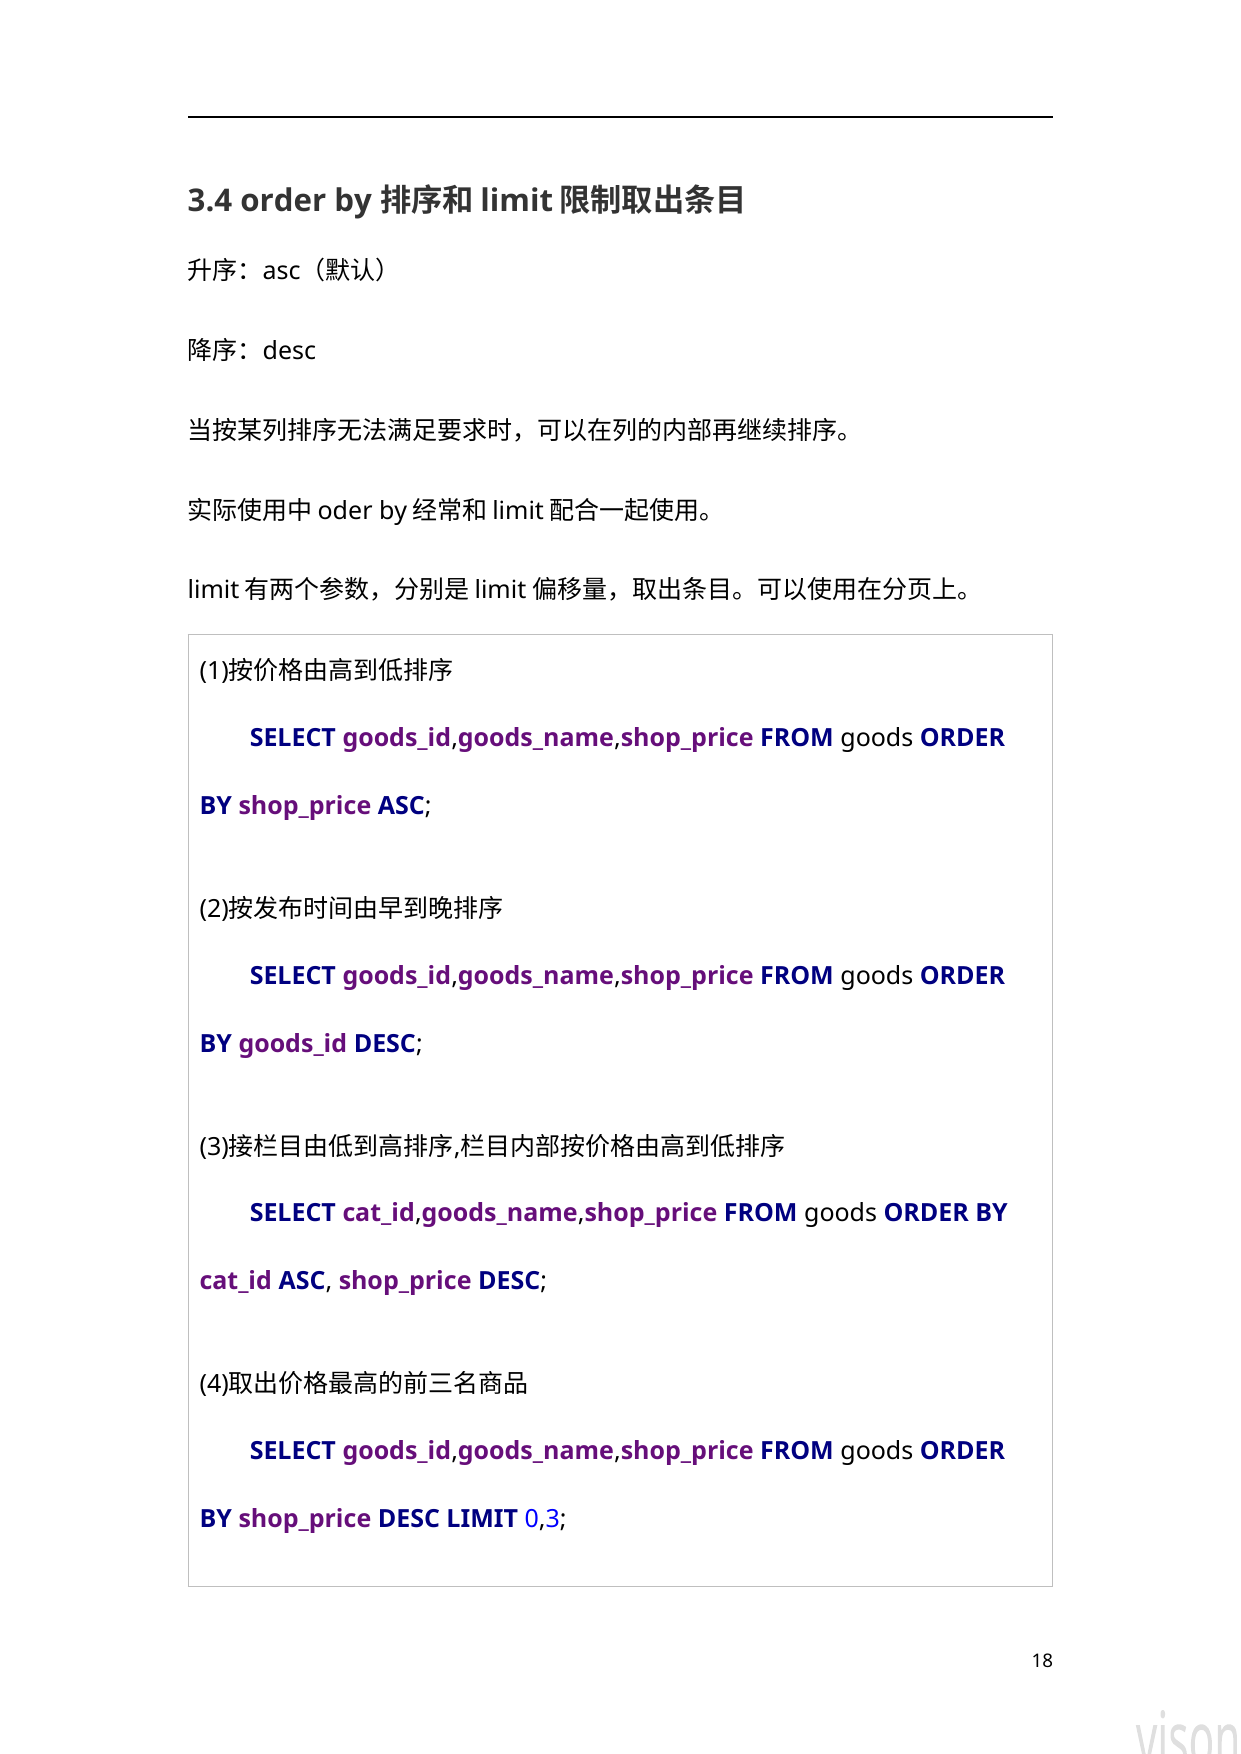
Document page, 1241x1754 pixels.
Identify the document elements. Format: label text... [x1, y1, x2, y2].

text limit有两个参数，分别是limit 偏移量，取出条目。可以使用在分页上。 [187, 554, 1053, 622]
text 降序：desc [187, 315, 1053, 383]
text 升序：asc（默认） [187, 235, 1053, 303]
text 当按某列排序无法满足要求时，可以在列的内部再继续排序。 [187, 394, 1053, 462]
subtitle 3.4 order by 排序和limit限制取出条目 [187, 164, 1053, 232]
text 实际使用中oder by经常和limit配合一起使用。 [187, 474, 1053, 542]
